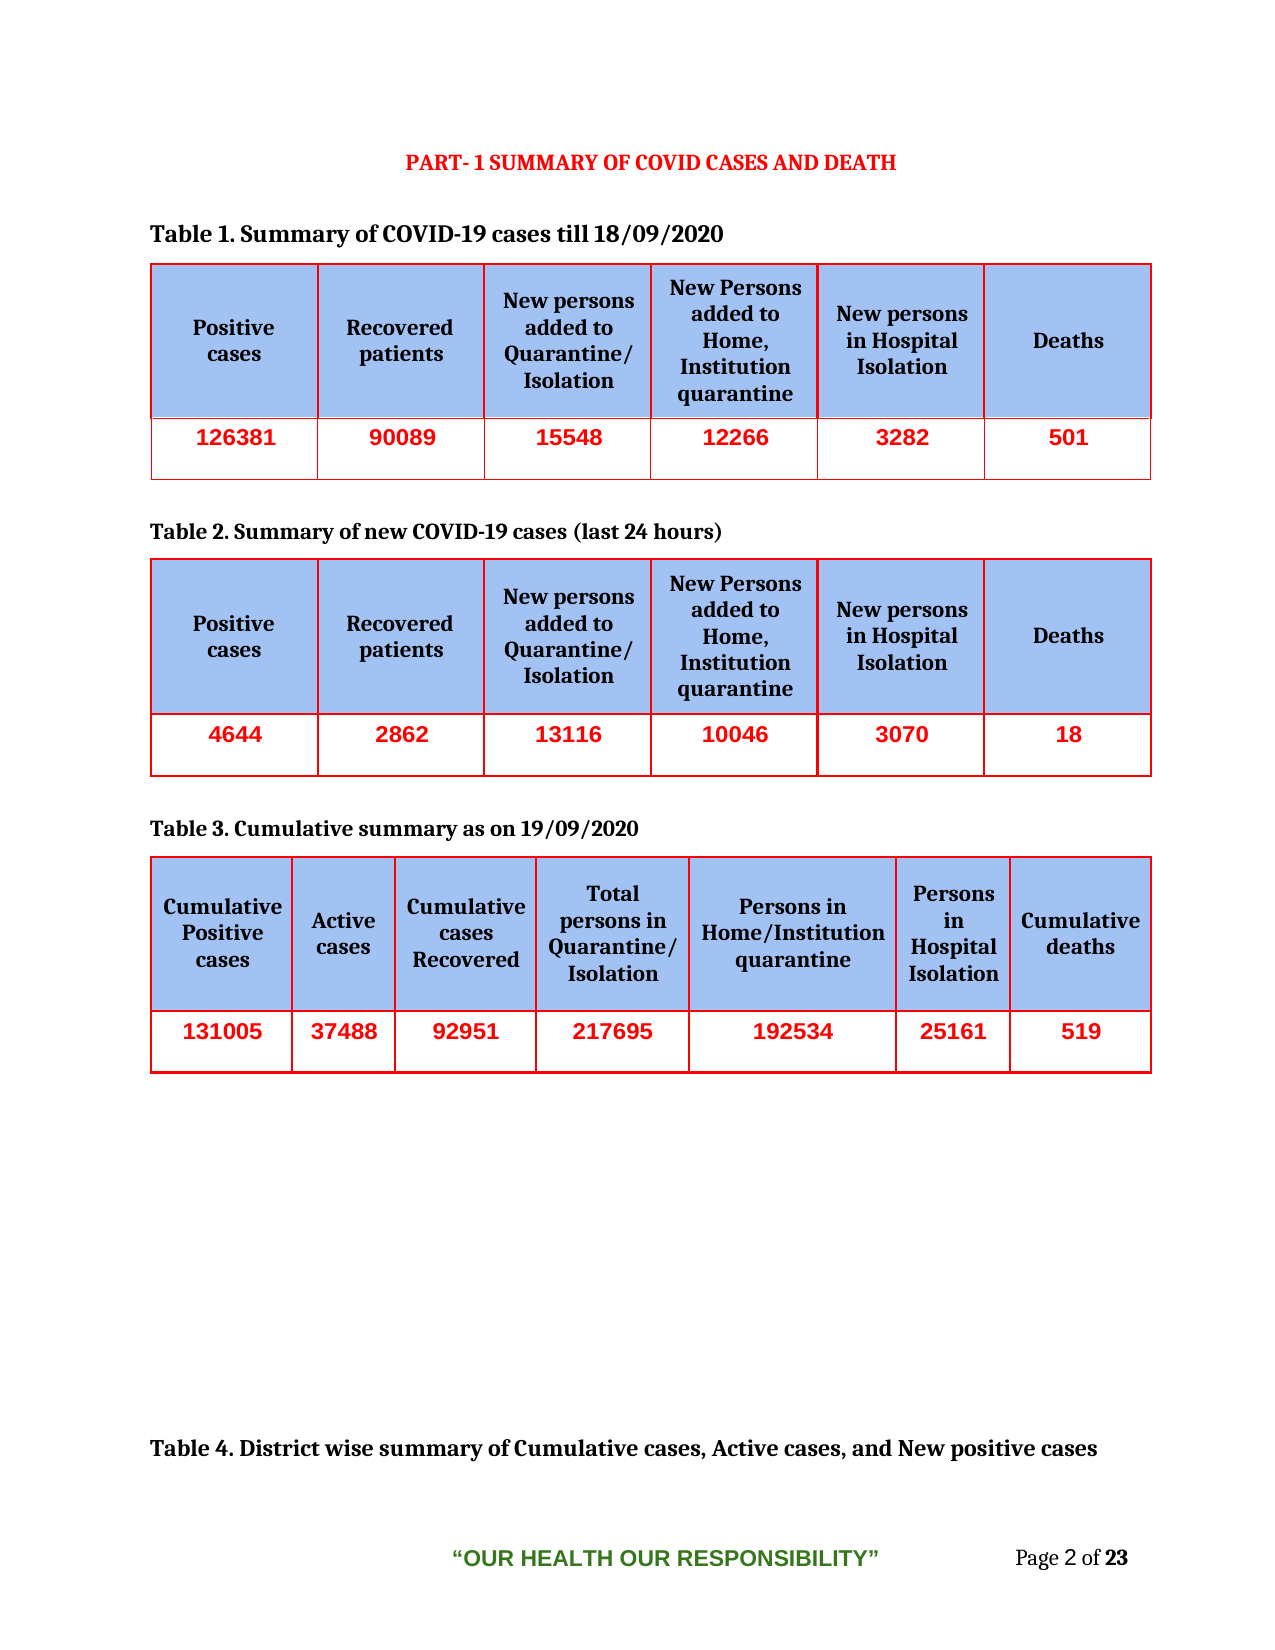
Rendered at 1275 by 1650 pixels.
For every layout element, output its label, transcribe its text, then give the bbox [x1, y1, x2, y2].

table_header Total persons in Quarantine/ Isolation [537, 858, 688, 1010]
text Table 3. Cumulative summary as on 19/09/2020 [150, 816, 1223, 842]
table_cell 4644 [152, 715, 317, 774]
table_header Recovered patients [319, 265, 483, 417]
table_cell 519 [1011, 1012, 1150, 1071]
table_cell 3282 [818, 419, 984, 479]
table_header Positive cases [152, 265, 317, 417]
text PART- 1 SUMMARY OF COVID CASES AND DEATH [394, 150, 908, 177]
table_cell 90089 [318, 419, 484, 479]
text Table 1. Summary of COVID-19 cases till 18/09/2020 [150, 220, 1223, 249]
table_cell 2862 [319, 715, 483, 774]
table_cell 18 [985, 715, 1150, 774]
table_cell 126381 [152, 419, 317, 479]
table_header Cumulative deaths [1011, 858, 1150, 1010]
table_header New Persons added to Home, Institution quarantine [652, 265, 816, 417]
table_header Recovered patients [319, 560, 483, 713]
text Table 2. Summary of new COVID-19 cases (last 24 hours) [150, 519, 1223, 546]
table_header New persons added to Quarantine/ Isolation [485, 560, 650, 713]
table_header Active cases [293, 858, 394, 1010]
table_cell 501 [985, 418, 1150, 479]
table_header Deaths [985, 265, 1150, 417]
table_cell 92951 [396, 1012, 535, 1071]
table_header Deaths [985, 560, 1150, 713]
table_header Positive cases [152, 560, 317, 713]
table_cell 12266 [651, 419, 817, 479]
table_header Cumulative cases Recovered [396, 858, 535, 1010]
table_header New persons in Hospital Isolation [819, 560, 983, 713]
table_cell 10046 [652, 715, 816, 774]
table_cell 131005 [152, 1012, 291, 1071]
table_cell 37488 [293, 1012, 394, 1071]
table_cell 25161 [897, 1012, 1009, 1071]
table_header Persons in Home/Institution quarantine [690, 858, 895, 1010]
table_header New persons added to Quarantine/ Isolation [485, 265, 650, 417]
text Table 4. District wise summary of Cumulative cases, Active cases, and New positive cases [150, 1435, 1223, 1463]
table_header Persons in Hospital Isolation [897, 858, 1009, 1010]
table_header New Persons added to Home, Institution quarantine [652, 560, 816, 713]
table_cell 13116 [485, 715, 650, 774]
table_cell 217695 [537, 1012, 688, 1071]
table_cell 192534 [690, 1012, 895, 1071]
table_cell 15548 [485, 419, 650, 479]
table_cell 3070 [819, 715, 983, 774]
table_header Cumulative Positive cases [152, 858, 291, 1010]
table_header New persons in Hospital Isolation [819, 265, 983, 417]
